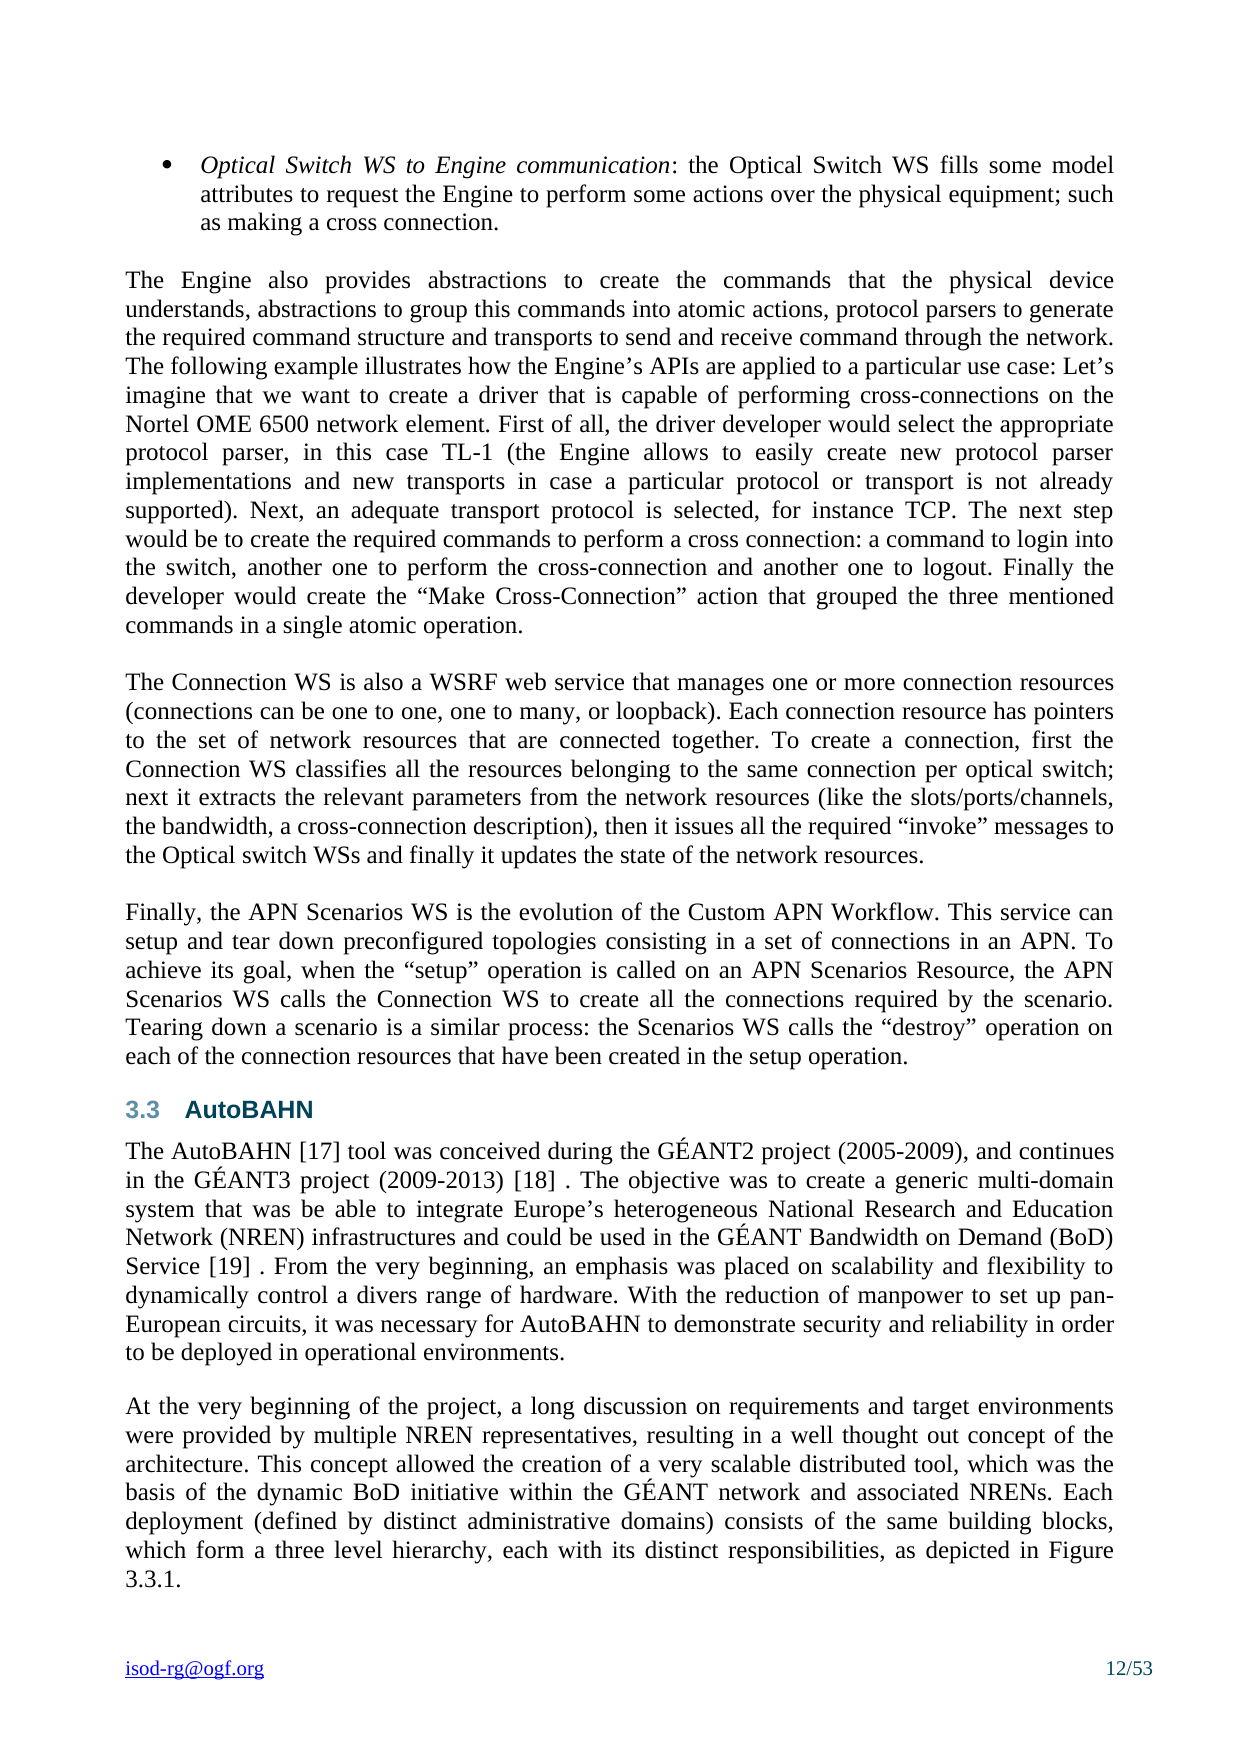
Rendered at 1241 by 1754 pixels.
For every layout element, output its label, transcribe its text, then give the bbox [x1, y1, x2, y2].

text The Connection WS is also a WSRF web service that manages one or more connection resources (connections can be one to one, one to many, or loopback). Each connection resource has pointers to the set of network resources that are connected together. To create a connection, first the Connection WS classifies all the resources belonging to the same connection per optical switch; next it extracts the relevant parameters from the network resources (like the slots/ports/channels, the bandwidth, a cross-connection description), then it issues all the required “invoke” messages to the Optical switch WSs and finally it updates the state of the network resources. [125, 667, 1115, 869]
text The Engine also provides abstractions to create the commands that the physical device understands, abstractions to group this commands into atomic actions, protocol parsers to generate the required command structure and transports to send and receive command through the network. The following example illustrates how the Engine’s APIs are applied to a particular use case: Let’s imagine that we want to create a driver that is capable of performing cross-connections on the Nortel OME 6500 network element. First of all, the driver developer would select the appropriate protocol parser, in this case TL-1 (the Engine allows to easily create new protocol parser implementations and new transports in case a particular protocol or transport is not already supported). Next, an adequate transport protocol is selected, for instance TCP. The next step would be to create the required commands to perform a cross connection: a command to login into the switch, another one to perform the cross-connection and another one to logout. Finally the developer would create the “Make Cross-Connection” action that grouped the three mentioned commands in a single atomic operation. [125, 265, 1115, 639]
text At the very beginning of the project, a long discussion on requirements and target environments were provided by multiple NREN representatives, resulting in a well thought out concept of the architecture. This concept allowed the creation of a very scalable distributed tool, which was the basis of the dynamic BoD initiative within the GÉANT network and associated NRENs. Each deployment (defined by distinct administrative domains) consists of the same building blocks, which form a three level hierarchy, each with its distinct responsibilities, as depicted in Figure 3.3.1. [125, 1391, 1115, 1592]
picture [1126, 1661, 1132, 1675]
text Finally, the APN Scenarios WS is the evolution of the Custom APN Workflow. This service can setup and tear down preconfigured topologies consisting in a set of connections in an APN. To achieve its goal, when the “setup” operation is called on an APN Scenarios Resource, the APN Scenarios WS calls the Connection WS to create all the connections required by the scenario. Tearing down a scenario is a similar process: the Scenarios WS calls the “destroy” operation on each of the connection resources that have been created in the setup operation. [125, 897, 1115, 1070]
subtitle AutoBAHN [125, 1095, 1115, 1124]
list Optical Switch WS to Engine communication: the Optical Switch WS fills some model attributes to request the Engine to perform some actions over the physical equipment; such as making a cross connection. [163, 150, 1115, 236]
text The AutoBAHN [17] tool was conceived during the GÉANT2 project (2005-2009), and continues in the GÉANT3 project (2009-2013) [18] . The objective was to create a generic multi-domain system that was be able to integrate Europe’s heterogeneous National Research and Education Network (NREN) infrastructures and could be used in the GÉANT Bandwidth on Demand (BoD) Service [19] . From the very beginning, an emphasis was placed on scalability and flexibility to dynamically control a divers range of hardware. With the reduction of manpower to set up pan-European circuits, it was necessary for AutoBAHN to demonstrate security and reliability in order to be deployed in operational environments. [125, 1136, 1115, 1366]
